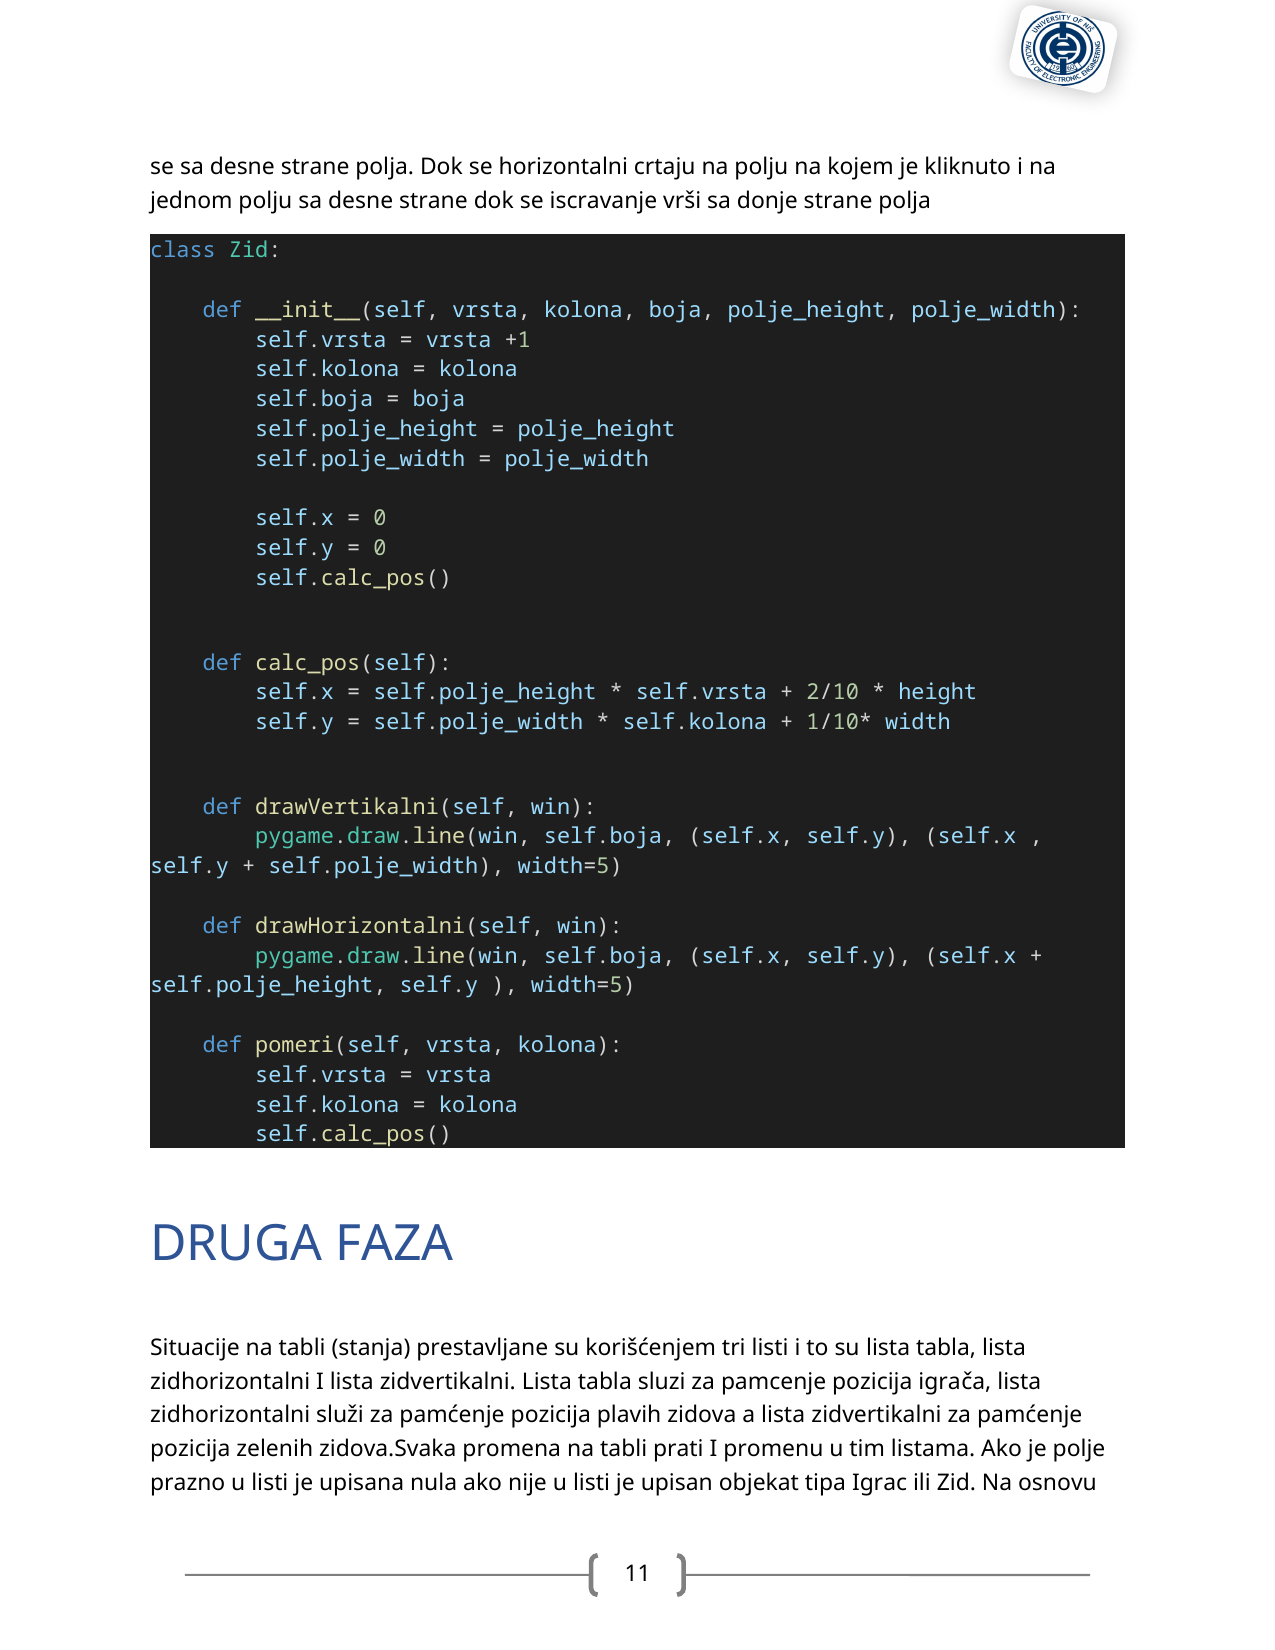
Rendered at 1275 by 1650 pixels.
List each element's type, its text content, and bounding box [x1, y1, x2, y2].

text pygame.draw.line(win, self.boja, (self.x, self.y), (self.x , self.y + self.polje_width), width=5) [150, 820, 1125, 880]
text self.boja = boja [150, 383, 1125, 413]
text self.y = 0 [150, 532, 1125, 562]
text def calc_pos(self): [150, 646, 1125, 676]
text self.kolona = kolona [150, 353, 1125, 383]
text def drawVertikalni(self, win): [150, 791, 1125, 820]
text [150, 1331, 1125, 1497]
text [150, 150, 1125, 215]
text def __init__(self, vrsta, kolona, boja, polje_height, polje_width): [150, 294, 1125, 323]
picture [1009, 5, 1118, 93]
text class Zid: [150, 234, 1125, 264]
subtitle DRUGA FAZA [150, 1207, 1125, 1275]
text self.polje_height = polje_height [150, 413, 1125, 443]
text self.x = 0 [150, 502, 1125, 532]
text self.vrsta = vrsta [150, 1059, 1125, 1088]
text self.y = self.polje_width * self.kolona + 1/10* width [150, 706, 1125, 736]
text self.calc_pos() [150, 562, 1125, 592]
text pygame.draw.line(win, self.boja, (self.x, self.y), (self.x + self.polje_height, self.y ), width=5) [150, 939, 1125, 999]
text self.calc_pos() [150, 1118, 1125, 1148]
text self.kolona = kolona [150, 1088, 1125, 1118]
text self.vrsta = vrsta +1 [150, 323, 1125, 353]
text self.x = self.polje_height * self.vrsta + 2/10 * height [150, 676, 1125, 706]
text self.polje_width = polje_width [150, 443, 1125, 472]
text def pomeri(self, vrsta, kolona): [150, 1029, 1125, 1059]
text def drawHorizontalni(self, win): [150, 910, 1125, 939]
